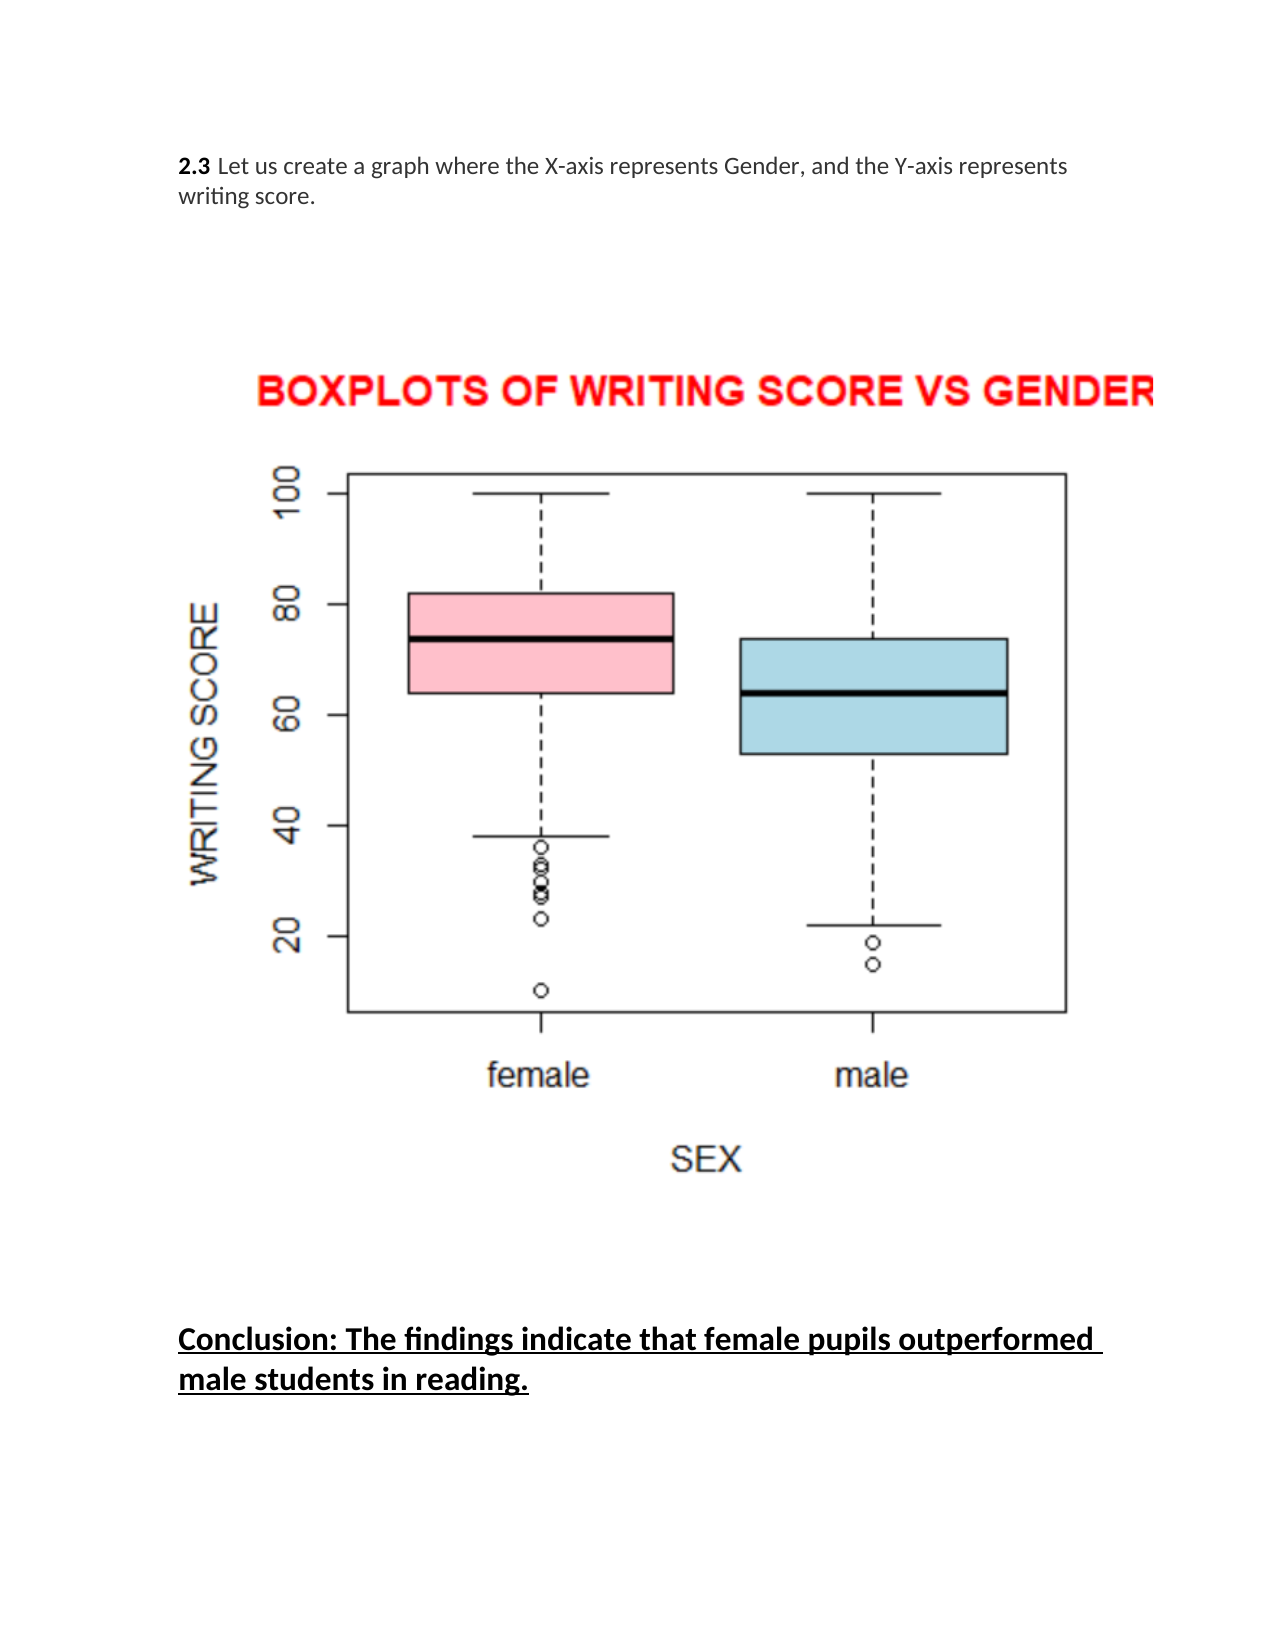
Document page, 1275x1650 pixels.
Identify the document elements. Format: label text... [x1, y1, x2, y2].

text 2.3 Let us create a graph where the X-axis represents Gender, and the Y-axis represents writing score. [178, 150, 1125, 211]
picture [178, 305, 1154, 1224]
text Conclusion: The findings indicate that female pupils outperformed male students in reading. [178, 1318, 1125, 1399]
